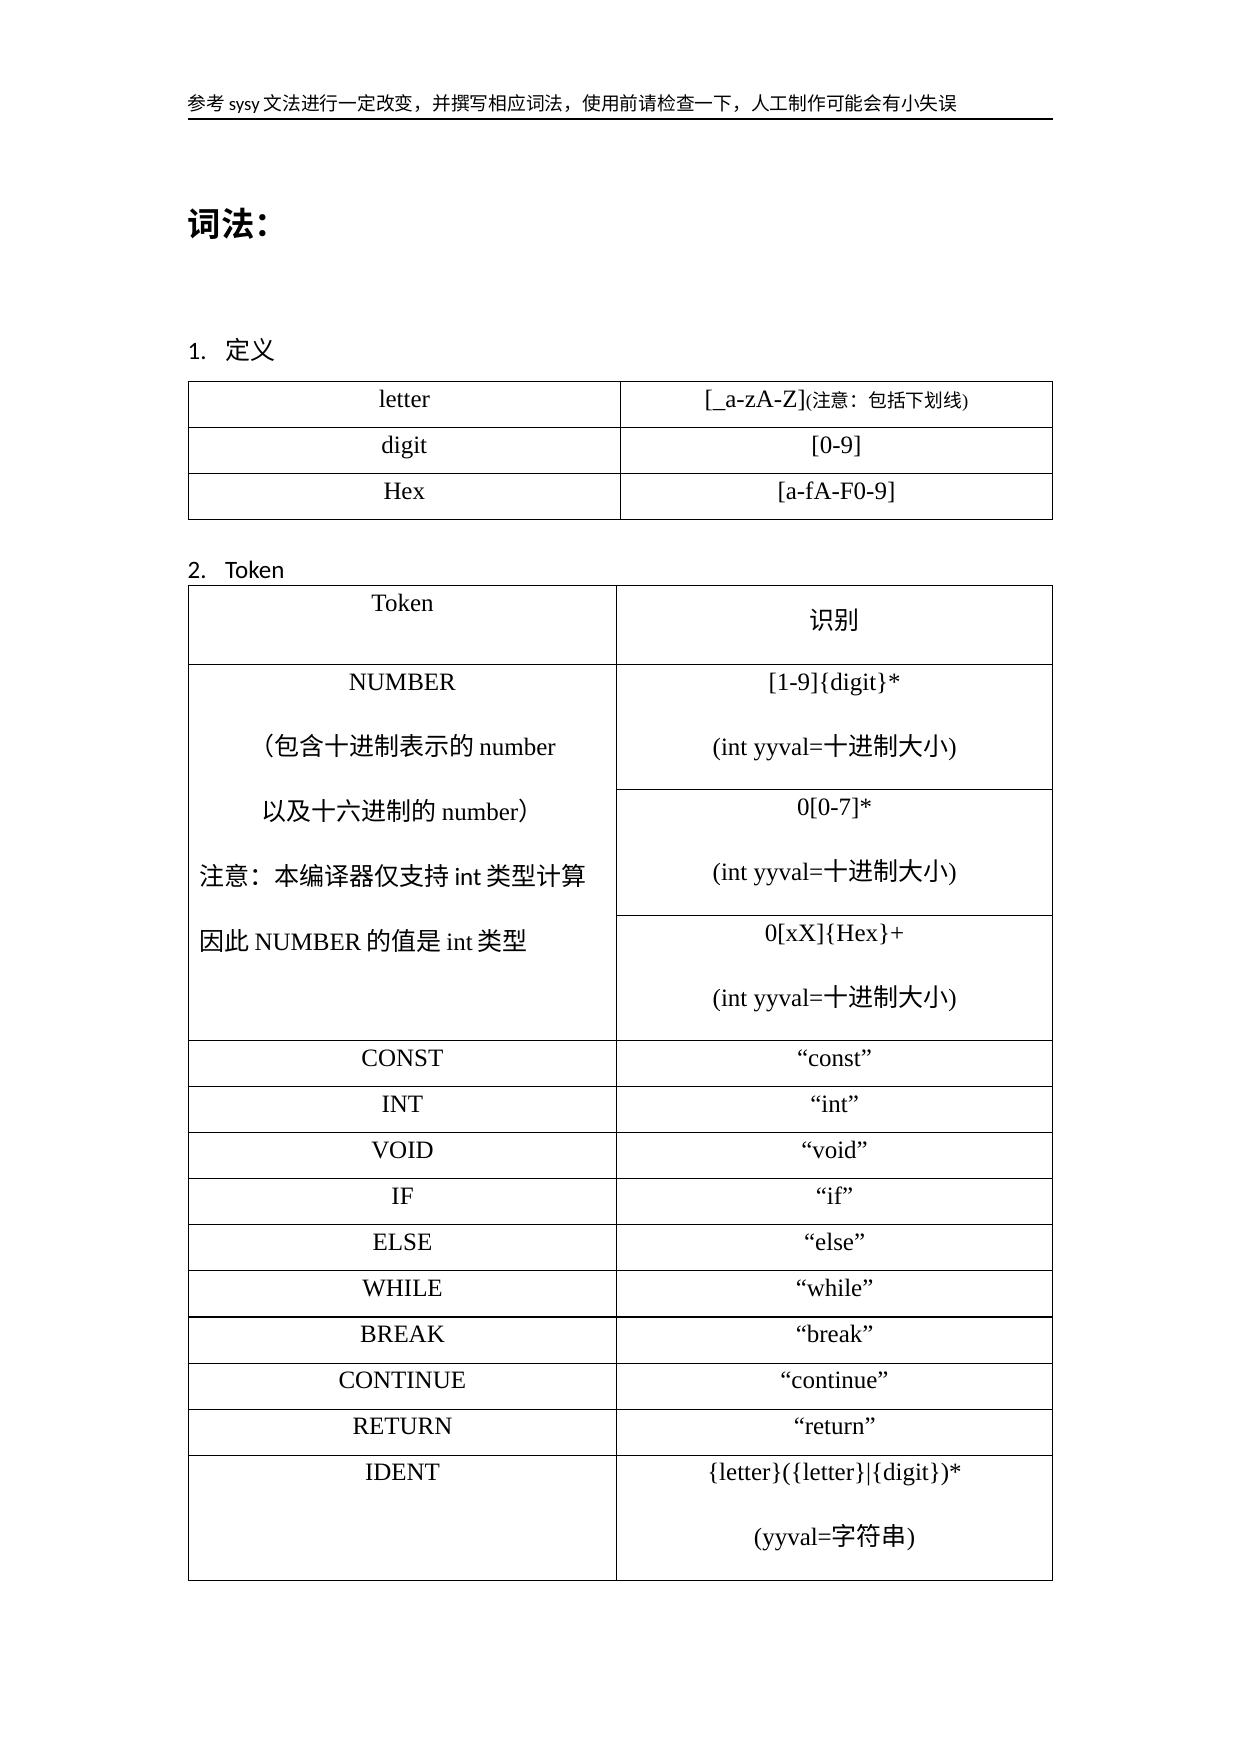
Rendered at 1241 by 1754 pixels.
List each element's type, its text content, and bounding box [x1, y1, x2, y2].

table_cell [0-9] [621, 428, 1052, 473]
table_cell “if” [617, 1179, 1052, 1224]
table_cell “break” [617, 1318, 1052, 1362]
table_cell 0[0-7]* (int yyval=十进制大小) [617, 790, 1052, 915]
table_header Token [189, 586, 616, 664]
table_cell CONTINUE [189, 1364, 616, 1408]
table_cell 0[xX]{Hex}+ (int yyval=十进制大小) [617, 916, 1052, 1040]
table_cell digit [189, 428, 620, 473]
table_cell IDENT [189, 1456, 616, 1580]
table_cell {letter}({letter}|{digit})* (yyval=字符串) [617, 1456, 1052, 1580]
table_cell “continue” [617, 1364, 1052, 1408]
table_cell BREAK [189, 1318, 616, 1362]
table_cell WHILE [189, 1271, 616, 1316]
table_cell [1-9]{digit}* (int yyval=十进制大小) [617, 665, 1052, 789]
table_cell Hex [189, 474, 620, 519]
table_cell RETURN [189, 1410, 616, 1454]
list Token [187, 553, 1053, 585]
table_cell “else” [617, 1225, 1052, 1270]
table_cell INT [189, 1087, 616, 1132]
subtitle 词法： [187, 189, 1053, 254]
table_header [_a-zA-Z](注意：包括下划线) [621, 382, 1052, 427]
table_header 识别 [617, 586, 1052, 664]
table_cell [a-fA-F0-9] [621, 474, 1052, 519]
table_cell NUMBER （包含十进制表示的number 以及十六进制的number） 注意：本编译器仅支持int类型计算因此NUMBER的值是int类型 [189, 665, 616, 1040]
table_cell IF [189, 1179, 616, 1224]
table_cell “void” [617, 1133, 1052, 1178]
list 定义 [187, 316, 1053, 381]
table_header letter [189, 382, 620, 427]
table_cell CONST [189, 1041, 616, 1086]
table_cell “int” [617, 1087, 1052, 1132]
table_cell ELSE [189, 1225, 616, 1270]
table_cell “return” [617, 1410, 1052, 1454]
table_cell VOID [189, 1133, 616, 1178]
table_cell “while” [617, 1271, 1052, 1316]
table_cell “const” [617, 1041, 1052, 1086]
